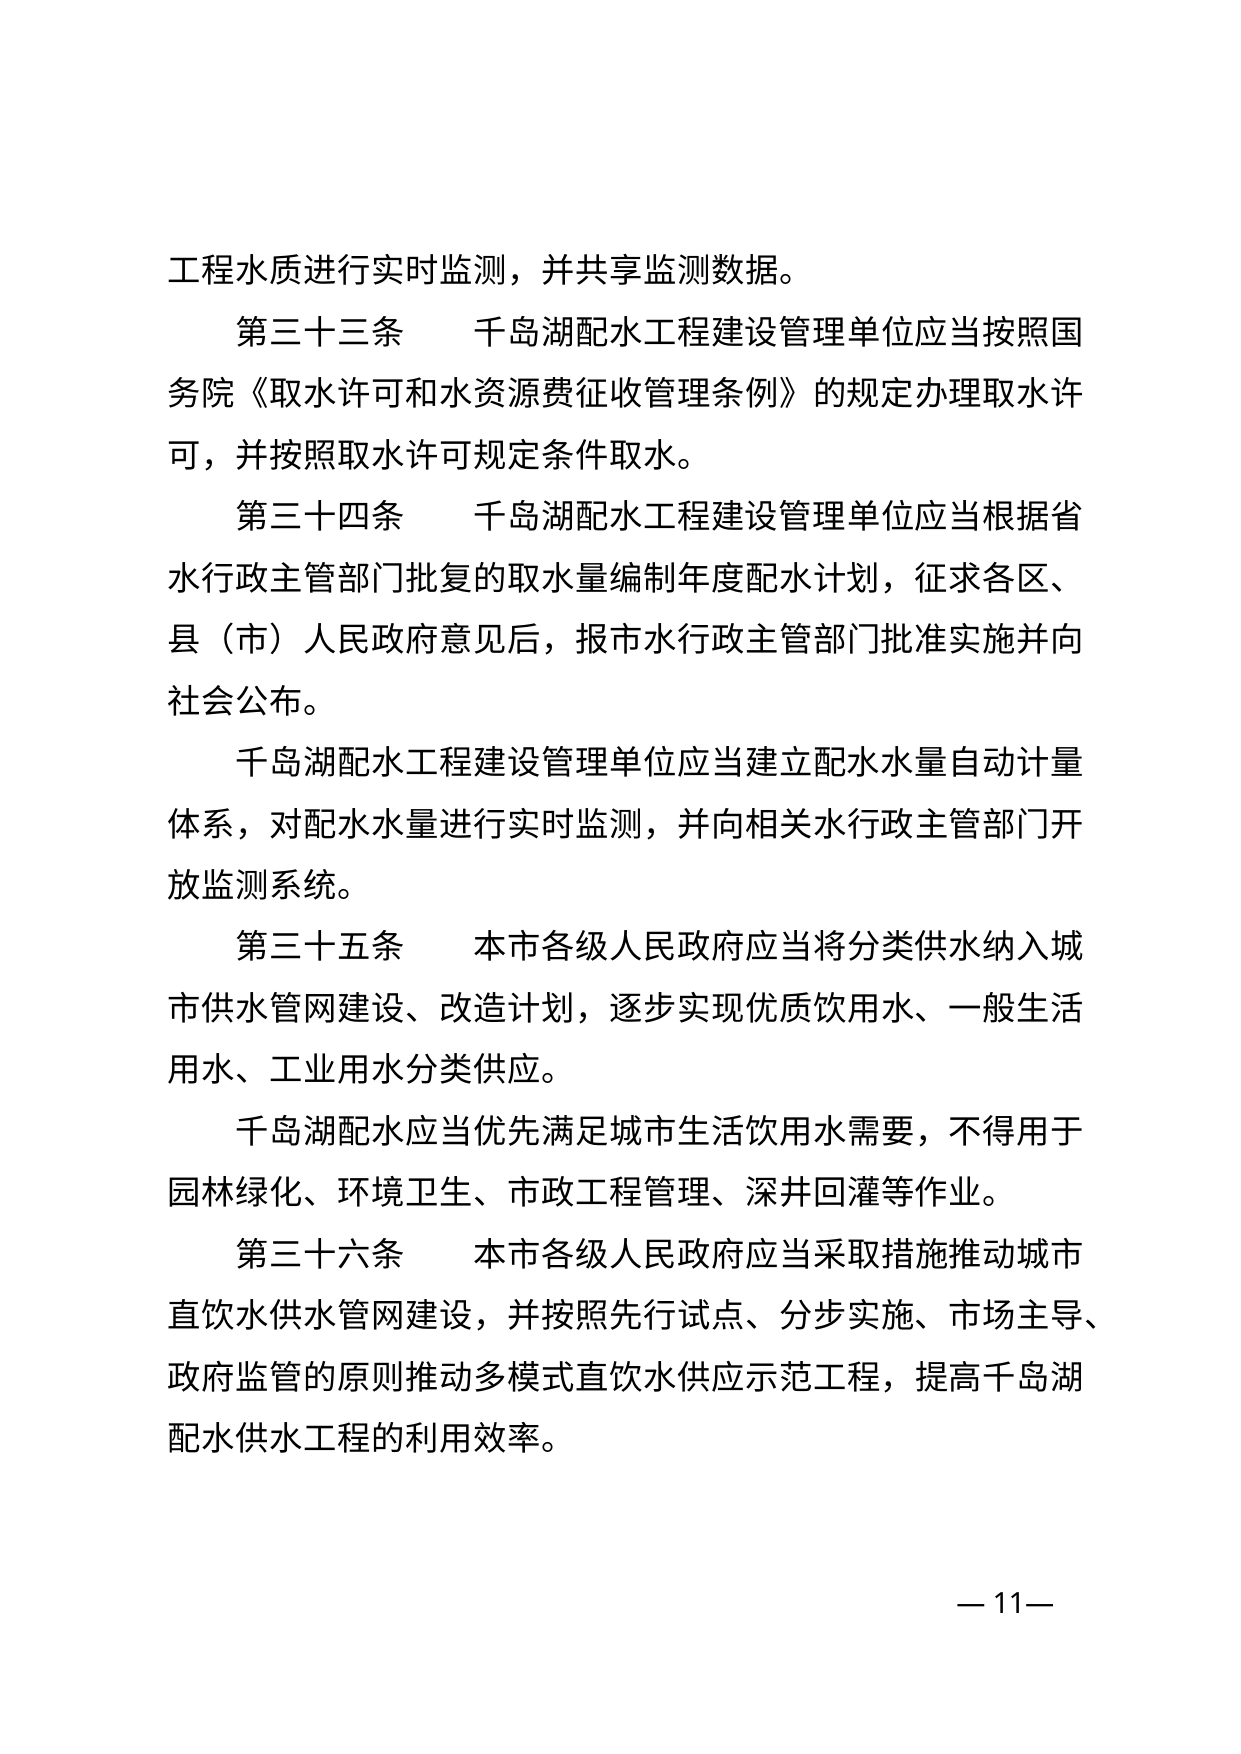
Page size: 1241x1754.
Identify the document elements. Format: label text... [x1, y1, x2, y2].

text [168, 238, 1084, 299]
text 千岛湖配水应当优先满足城市生活饮用水需要，不得用于园林绿化、环境卫生、市政工程管理、深井回灌等作业。 [168, 1098, 1084, 1221]
text 第三十三条 千岛湖配水工程建设管理单位应当按照国务院《取水许可和水资源费征收管理条例》的规定办理取水许可，并按照取水许可规定条件取水。 [168, 299, 1084, 483]
text 千岛湖配水工程建设管理单位应当建立配水水量自动计量体系，对配水水量进行实时监测，并向相关水行政主管部门开放监测系统。 [168, 729, 1084, 914]
text 第三十四条 千岛湖配水工程建设管理单位应当根据省水行政主管部门批复的取水量编制年度配水计划，征求各区、县（市）人民政府意见后，报市水行政主管部门批准实施并向社会公布。 [168, 483, 1084, 729]
text 第三十五条 本市各级人民政府应当将分类供水纳入城市供水管网建设、改造计划，逐步实现优质饮用水、一般生活用水、工业用水分类供应。 [168, 914, 1084, 1098]
text 第三十六条 本市各级人民政府应当采取措施推动城市直饮水供水管网建设，并按照先行试点、分步实施、市场主导、政府监管的原则推动多模式直饮水供应示范工程，提高千岛湖配水供水工程的利用效率。 [168, 1221, 1084, 1467]
